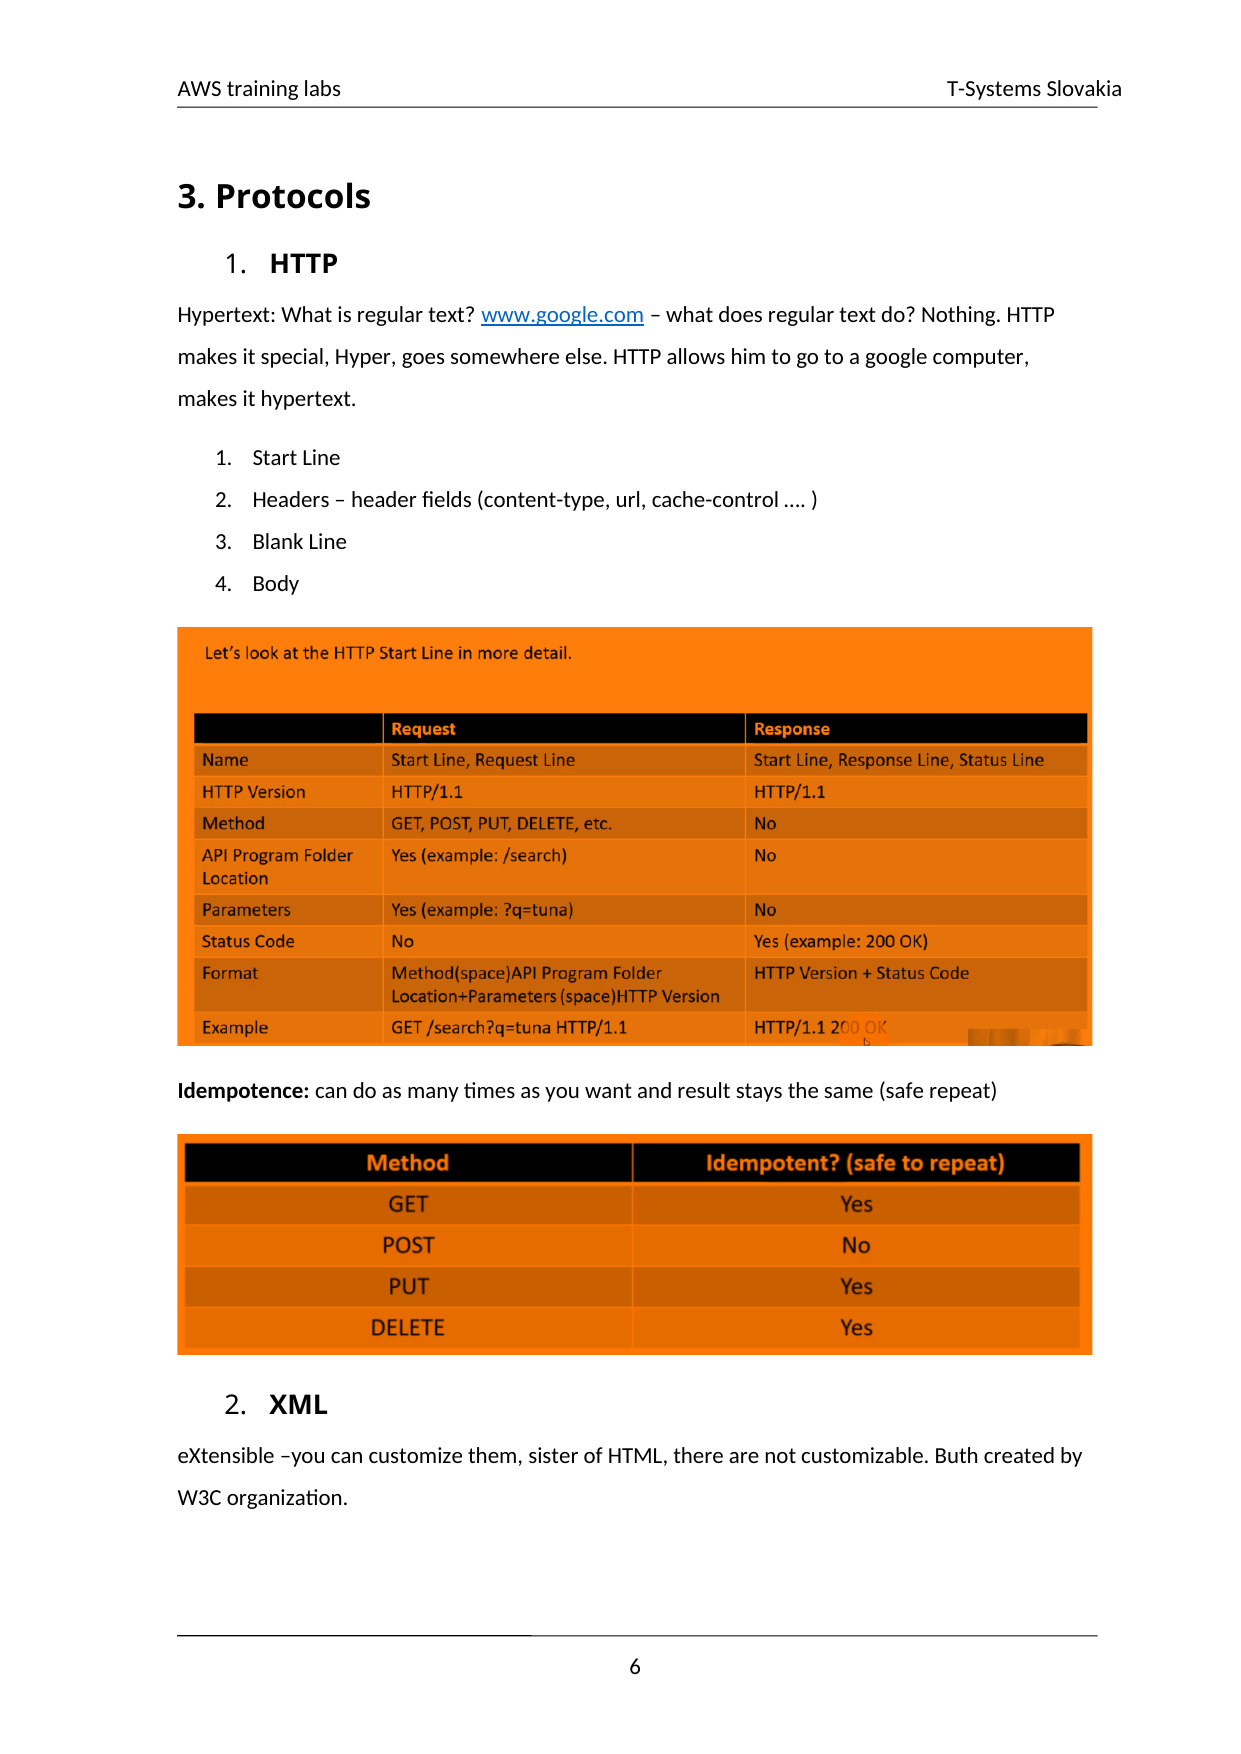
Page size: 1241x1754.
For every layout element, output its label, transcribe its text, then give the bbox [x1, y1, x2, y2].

text Hypertext: What is regular text? www.google.com – what does regular text do? Nothing. HTTP makes it special, Hyper, goes somewhere else. HTTP allows him to go to a google computer, makes it hypertext. [177, 300, 1092, 412]
text eXtensible –you can customize them, sister of HTML, there are not customizable. Buth created by W3C organization. [177, 1441, 1092, 1511]
list Blank Line [215, 527, 1092, 555]
list Headers – header fields (content-type, url, cache-control …. ) [215, 485, 1092, 513]
list Body [215, 569, 1092, 597]
text Idempotence: can do as many times as you want and result stays the same (safe repeat) [177, 1076, 1092, 1104]
list Start Line [215, 443, 1092, 471]
picture [177, 1134, 1093, 1355]
text Protocols [177, 173, 1092, 218]
text XML [224, 1385, 1092, 1422]
text HTTP [224, 245, 1092, 282]
picture [177, 627, 1093, 1046]
